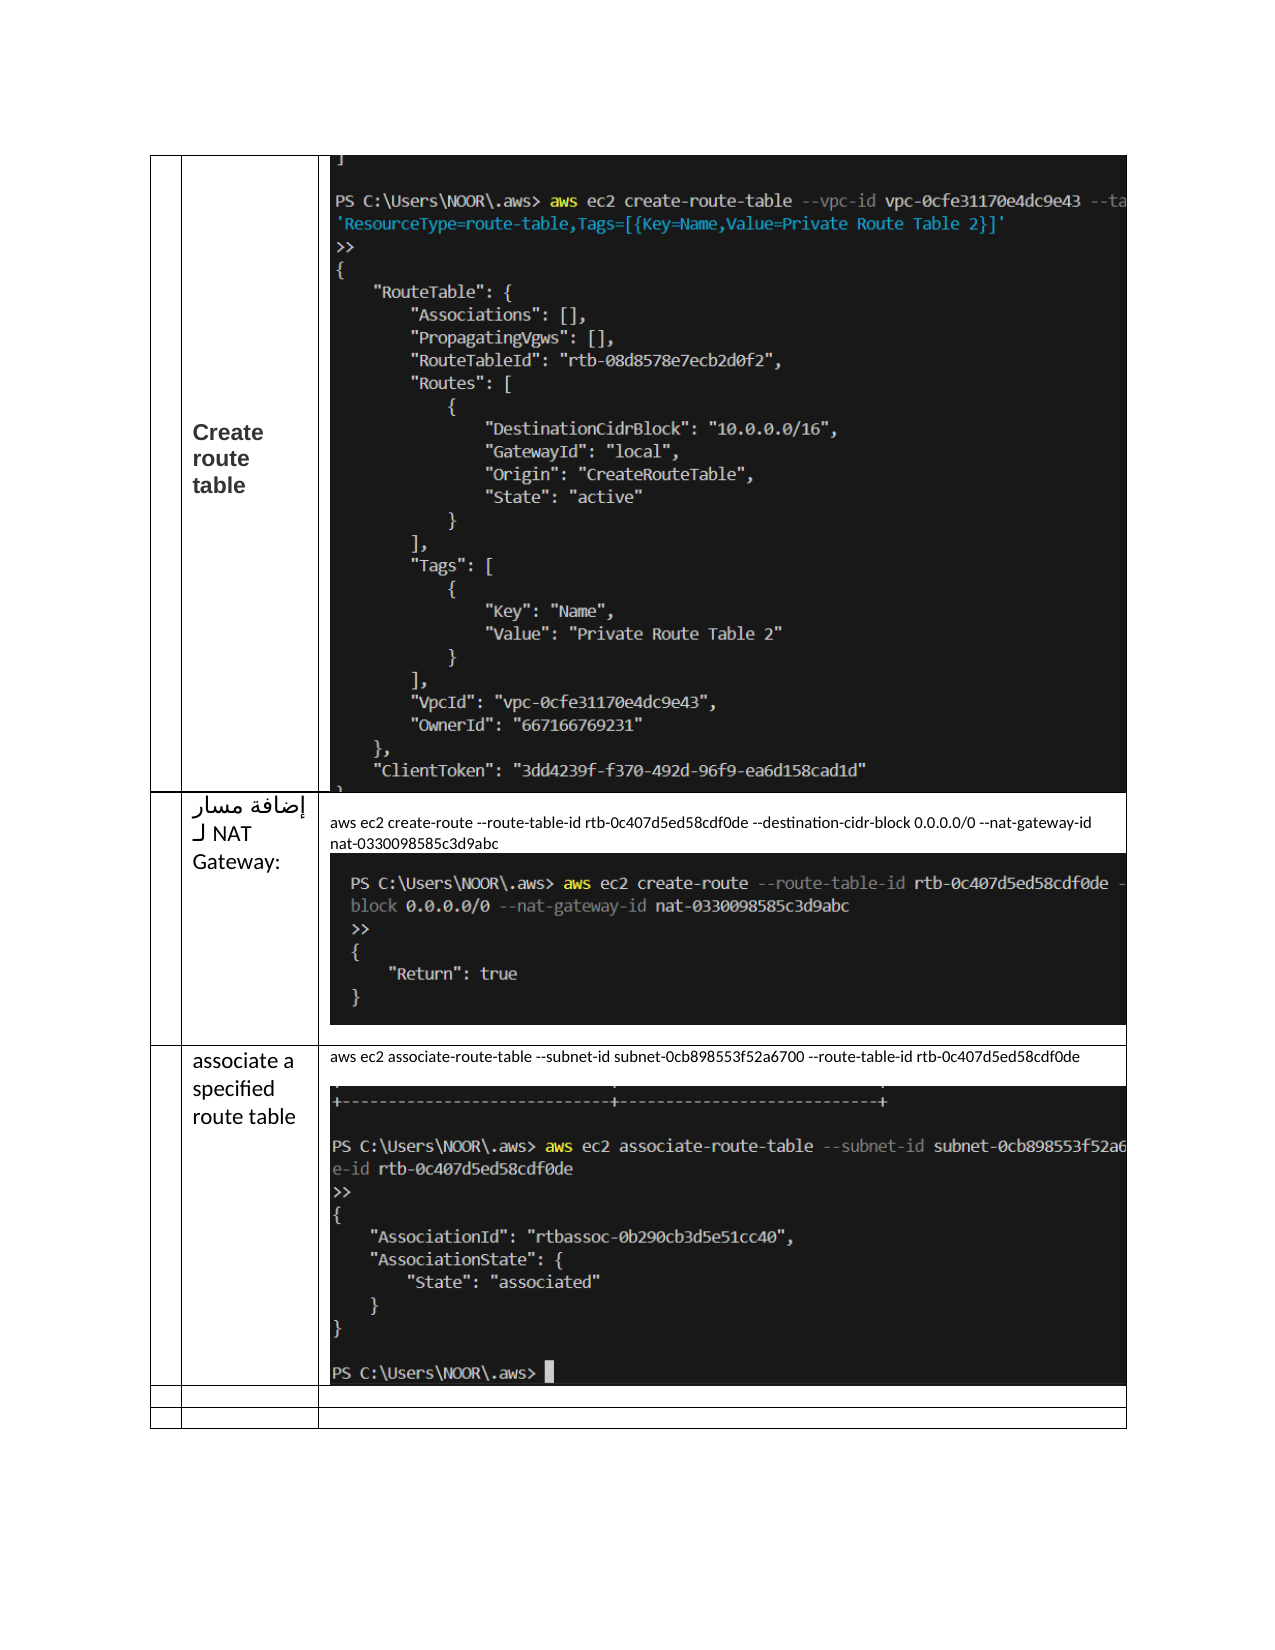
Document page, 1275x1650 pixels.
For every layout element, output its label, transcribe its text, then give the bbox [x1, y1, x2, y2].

table_cell [151, 1408, 181, 1428]
picture [330, 1086, 1127, 1386]
table_cell aws ec2 associate-route-table --subnet-id subnet-0cb898553f52a6700 --route-table-id rtb-0c407d5ed58cdf0de [319, 1046, 1126, 1385]
table_cell Create route table [182, 156, 318, 791]
table_cell associate a specified route table [182, 1046, 318, 1385]
table_cell [319, 1408, 1126, 1428]
table_cell [182, 1386, 318, 1407]
picture [330, 853, 1127, 1025]
table_cell [151, 1386, 181, 1407]
table_cell [151, 156, 181, 791]
table_cell [182, 1408, 318, 1428]
table_cell إضافة مسار لـ NAT Gateway: [182, 793, 318, 1045]
table_cell aws ec2 create-route --route-table-id rtb-0c407d5ed58cdf0de --destination-cidr-block 0.0.0.0/0 --nat-gateway-id nat-0330098585c3d9abc [319, 793, 1126, 1045]
picture [330, 155, 1127, 792]
table_cell [319, 1386, 1126, 1407]
table_cell [151, 1046, 181, 1385]
table_cell [151, 793, 181, 1045]
